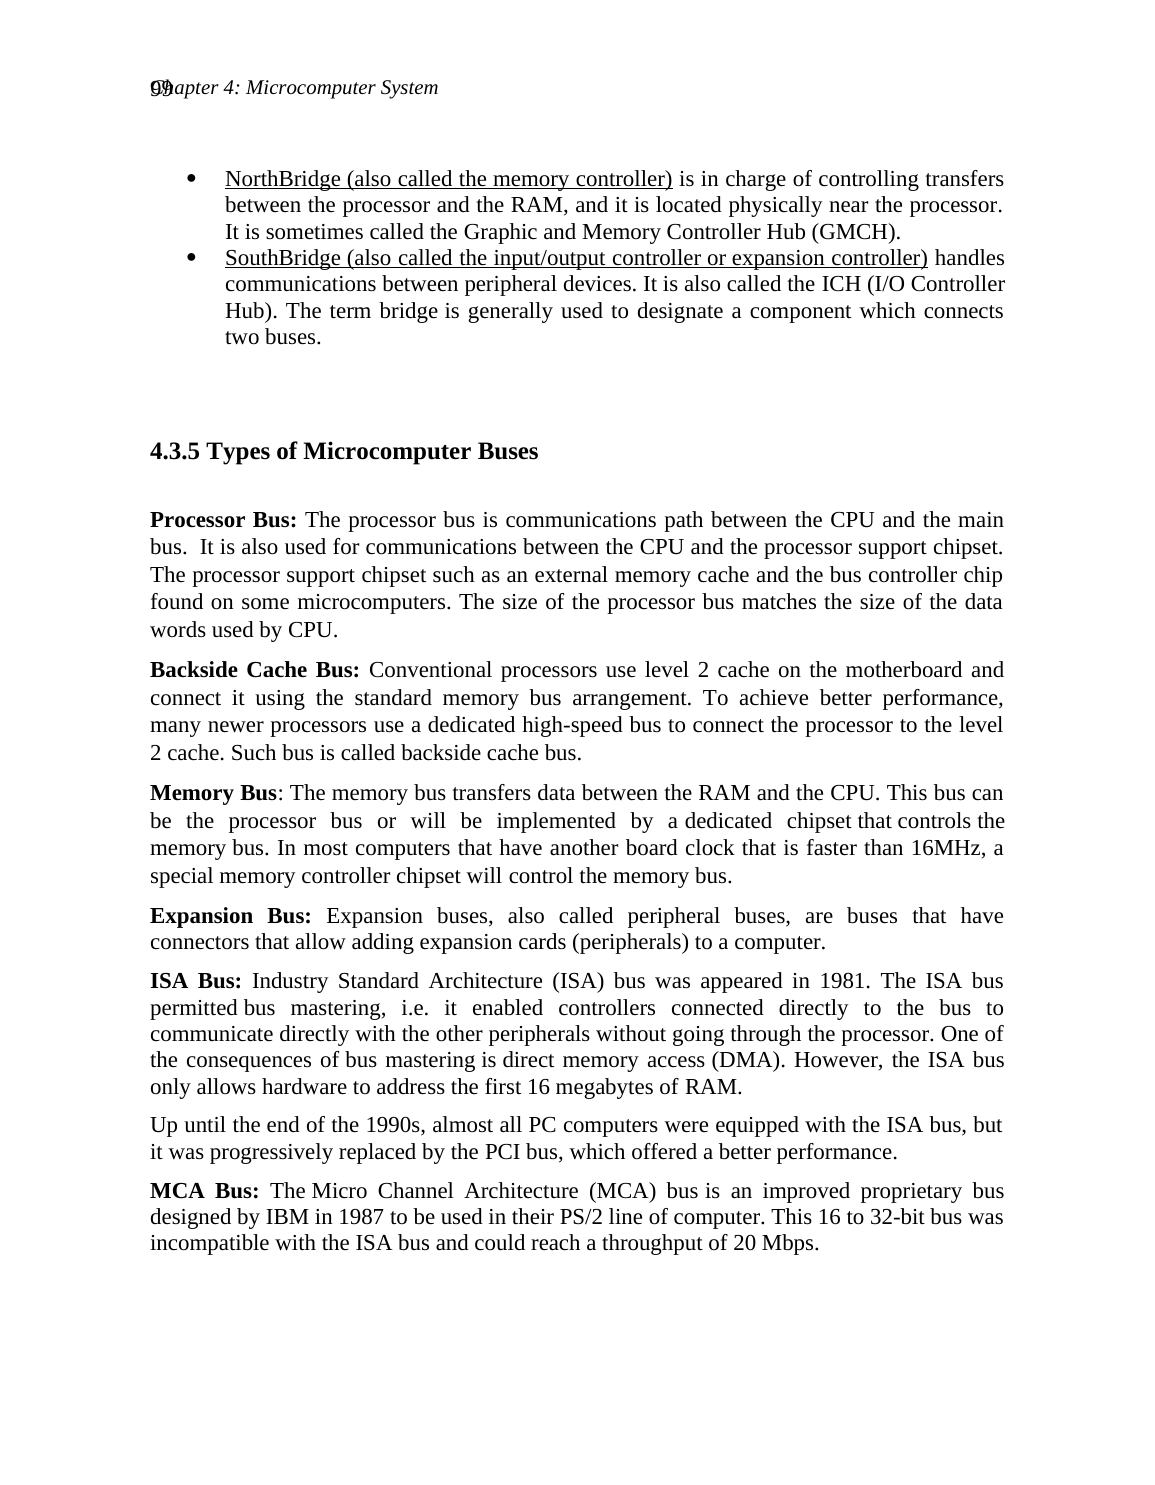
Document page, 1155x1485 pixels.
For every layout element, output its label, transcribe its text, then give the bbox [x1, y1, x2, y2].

text MCA Bus: The Micro Channel Architecture (MCA) bus is an improved proprietary bus designed by IBM in 1987 to be used in their PS/2 line of computer. This 16 to 32-bit bus was incompatible with the ISA bus and could reach a throughput of 20 Mbps. [150, 1177, 1005, 1256]
list NorthBridge (also called the memory controller) is in charge of controlling transfers between the processor and the RAM, and it is located physically near the processor. It is sometimes called the Graphic and Memory Controller Hub (GMCH). [187, 165, 1005, 244]
text Backside Cache Bus: Conventional processors use level 2 cache on the motherboard and connect it using the standard memory bus arrangement. To achieve better performance, many newer processors use a dedicated high-speed bus to connect the processor to the level 2 cache. Such bus is called backside cache bus. [150, 656, 1005, 765]
text Memory Bus: The memory bus transfers data between the RAM and the CPU. This bus can be the processor bus or will be implemented by a dedicated chipset that controls the memory bus. In most computers that have another board clock that is faster than 16MHz, a special memory controller chipset will control the memory bus. [150, 779, 1005, 888]
text Up until the end of the 1990s, almost all PC computers were equipped with the ISA bus, but it was progressively replaced by the PCI bus, which offered a better performance. [150, 1112, 1005, 1164]
list SouthBridge (also called the input/output controller or expansion controller) handles communications between peripheral devices. It is also called the ICH (I/O Controller Hub). The term bridge is generally used to designate a component which connects two buses. [187, 244, 1005, 349]
text 4.3.5 Types of Microcomputer Buses [150, 436, 1005, 464]
text Expansion Bus: Expansion buses, also called peripheral buses, are buses that have connectors that allow adding expansion cards (peripherals) to a computer. [150, 902, 1005, 955]
text ISA Bus: Industry Standard Architecture (ISA) bus was appeared in 1981. The ISA bus permitted bus mastering, i.e. it enabled controllers connected directly to the bus to communicate directly with the other peripherals without going through the processor. One of the consequences of bus mastering is direct memory access (DMA). However, the ISA bus only allows hardware to address the first 16 megabytes of RAM. [150, 967, 1005, 1099]
text Processor Bus: The processor bus is communications path between the CPU and the main bus. It is also used for communications between the CPU and the processor support chipset. The processor support chipset such as an external memory cache and the bus controller chip found on some microcomputers. The size of the processor bus matches the size of the data words used by CPU. [150, 506, 1005, 642]
